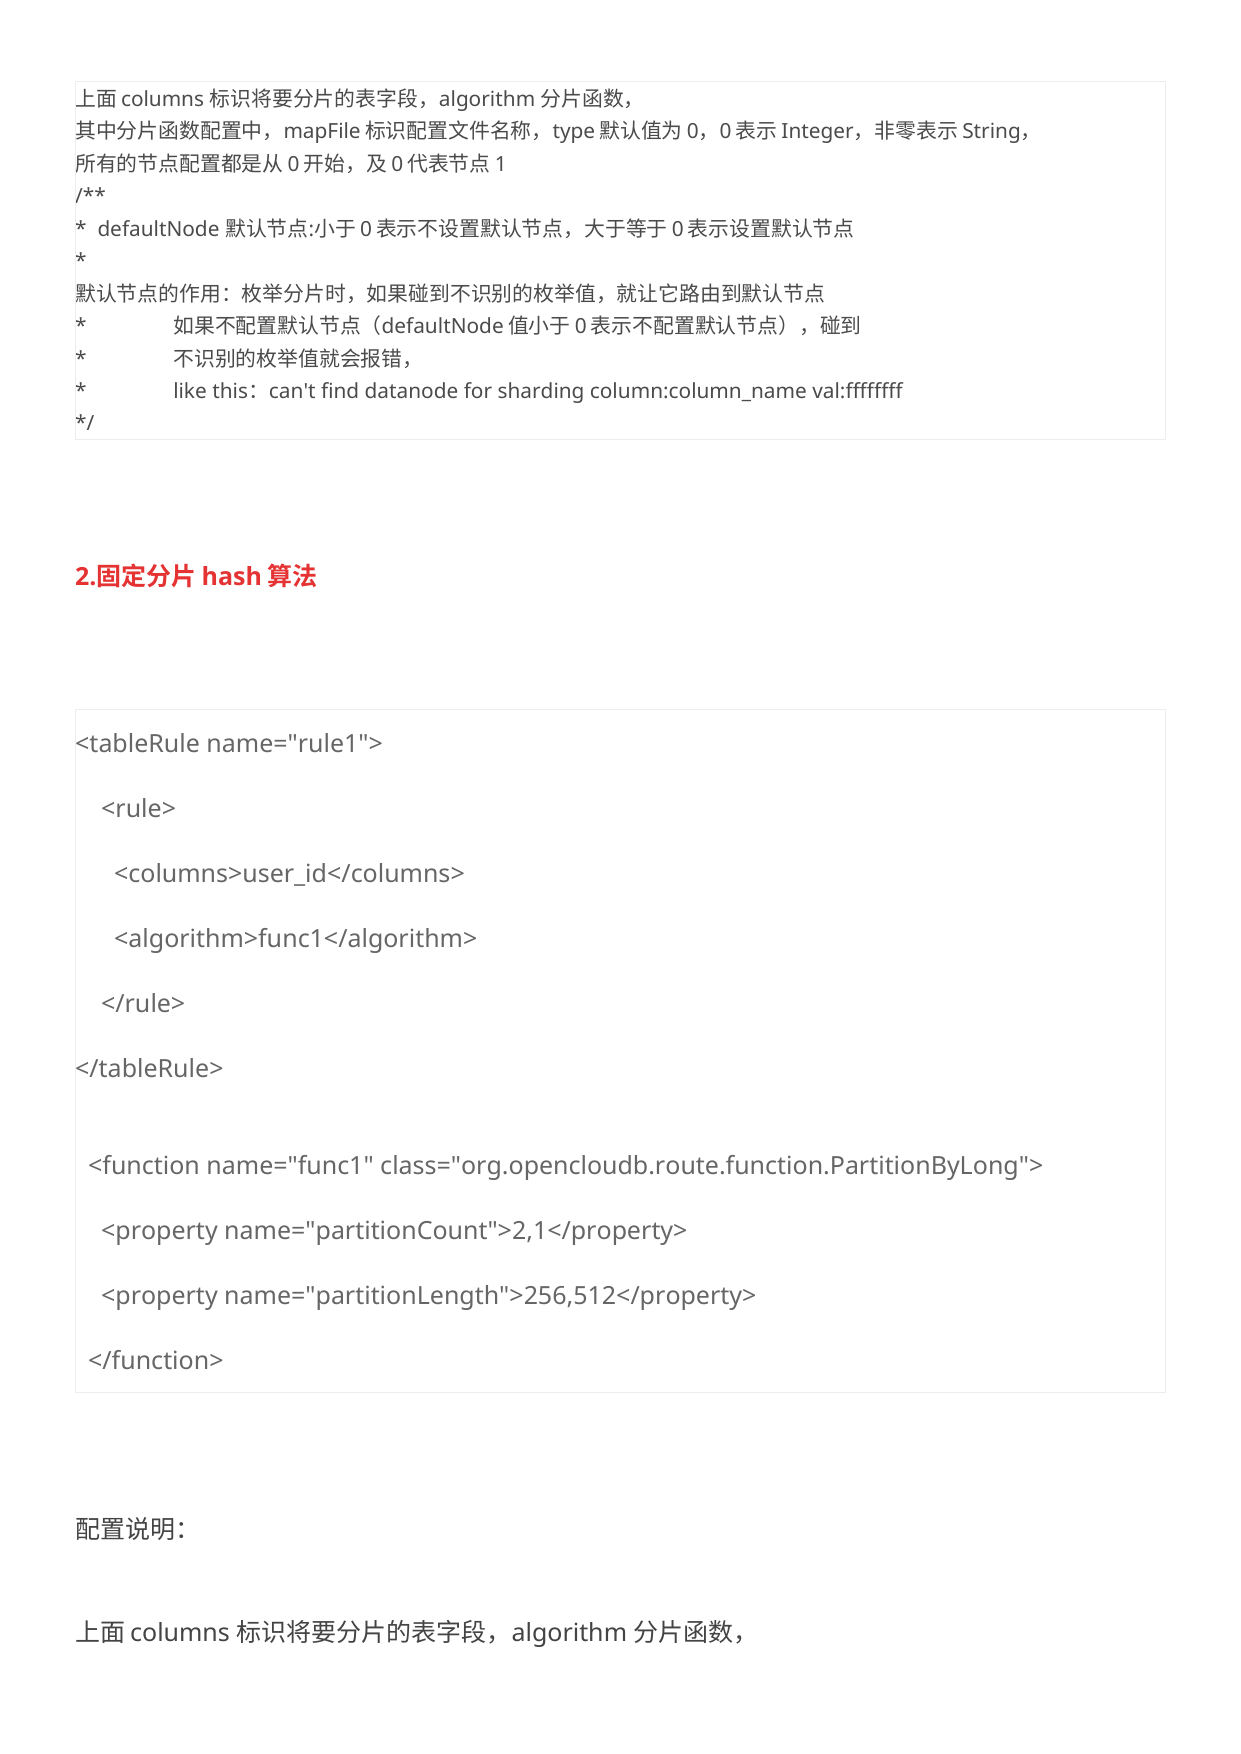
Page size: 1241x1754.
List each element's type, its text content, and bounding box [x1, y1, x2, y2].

text </tableRule> [76, 1035, 1165, 1100]
text <property name="partitionLength">256,512</property> [76, 1262, 1165, 1327]
text 上面columns 标识将要分片的表字段，algorithm 分片函数， [75, 1598, 1165, 1663]
text <rule> [76, 775, 1165, 840]
text </rule> [76, 970, 1165, 1035]
text 所有的节点配置都是从0开始，及0代表节点1 [76, 146, 1165, 178]
text /** * defaultNode 默认节点:小于0表示不设置默认节点，大于等于0表示设置默认节点 * 默认节点的作用：枚举分片时，如果碰到不识别的枚举值，就让它路由到默认节点 * 如果不配置默认节点（defaultNode值小于0表示不配置默认节点），碰到 * 不识别的枚举值就会报错， * like this：can't find datanode for sharding column:column_name val:ffffffff */ [76, 178, 1165, 439]
text 上面columns 标识将要分片的表字段，algorithm 分片函数， [76, 82, 1165, 114]
text <algorithm>func1</algorithm> [76, 905, 1165, 970]
text 2.固定分片hash算法 [75, 542, 1165, 607]
text <tableRule name="rule1"> [76, 710, 1165, 775]
text </function> [76, 1327, 1165, 1392]
text <function name="func1" class="org.opencloudb.route.function.PartitionByLong"> [76, 1132, 1165, 1197]
text 配置说明： [75, 1495, 1165, 1560]
text <columns>user_id</columns> [76, 840, 1165, 905]
text 其中分片函数配置中，mapFile标识配置文件名称，type默认值为0，0表示Integer，非零表示String， [76, 114, 1165, 146]
text <property name="partitionCount">2,1</property> [76, 1197, 1165, 1262]
